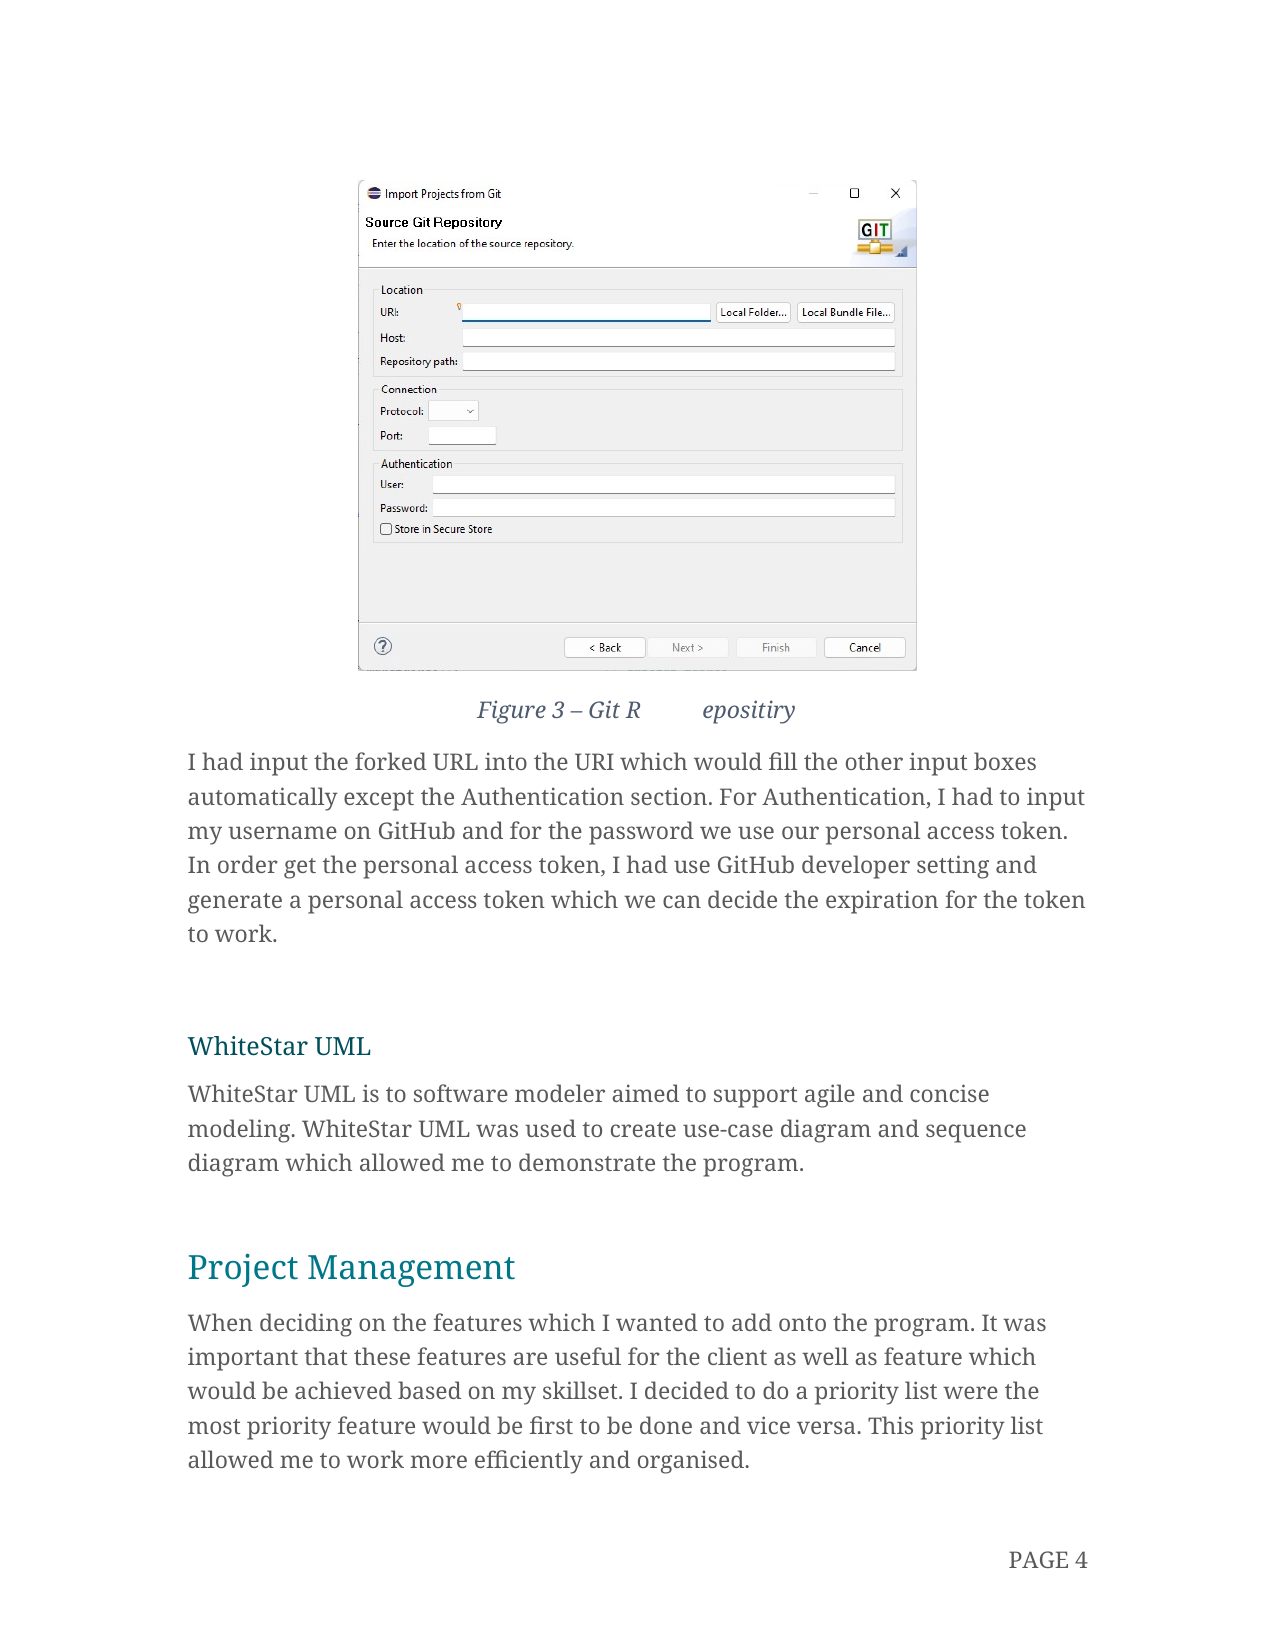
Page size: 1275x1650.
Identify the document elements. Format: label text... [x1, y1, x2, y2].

text I had input the forked URL into the URI which would fill the other input boxes automatically except the Authentication section. For Authentication, I had to input my username on GitHub and for the password we use our personal access token. In order get the personal access token, I had use GitHub developer setting and generate a personal access token which we can decide the expiration for the token to work. [187, 746, 1087, 949]
text When deciding on the features which I wanted to add onto the program. It was important that these features are useful for the client as well as feature which would be achieved based on my skillset. I decided to do a priority list were the most priority feature would be first to be done and vice versa. This priority list allowed me to work more efficiently and organised. [187, 1306, 1087, 1475]
text WhiteStar UML is to software modeler aimed to support agile and concise modeling. WhiteStar UML was used to create use-case diagram and sequence diagram which allowed me to demonstrate the program. [187, 1078, 1087, 1178]
subtitle WhiteStar UML [187, 1028, 1087, 1063]
picture [358, 180, 917, 671]
text Figure 3 – Git R epositiry [187, 694, 1087, 725]
subtitle Project Management [187, 1244, 1087, 1289]
